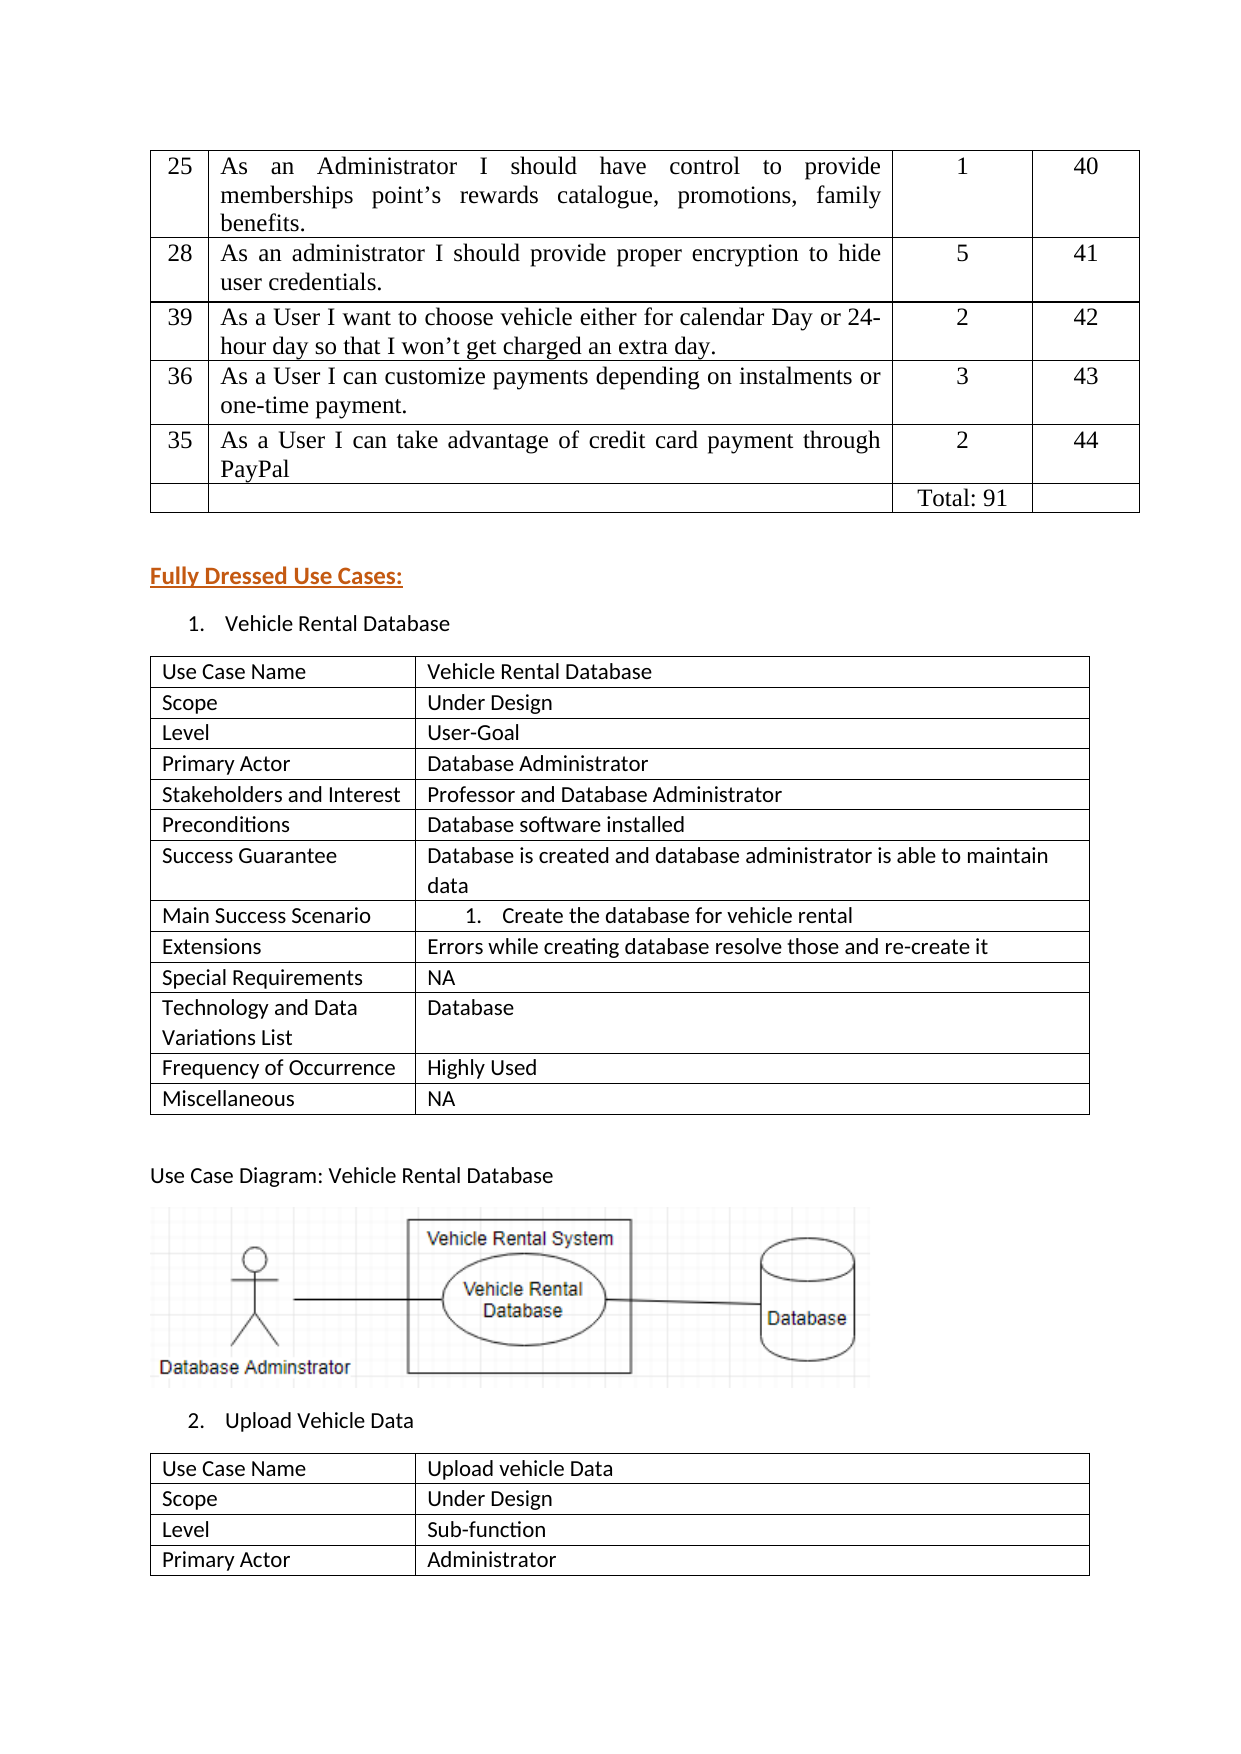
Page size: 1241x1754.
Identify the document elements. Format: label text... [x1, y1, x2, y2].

table_cell As an Administrator I should have control to provide memberships point’s rewards catalogue, promotions, family benefits. [209, 151, 892, 237]
table_cell 28 [151, 238, 208, 301]
table_cell 25 [151, 151, 208, 237]
table_header Vehicle Rental Database [416, 657, 1089, 687]
table_cell Scope [151, 688, 415, 717]
table_cell Success Guarantee [151, 841, 415, 900]
text Fully Dressed Use Cases: [150, 560, 1090, 591]
table_cell Level [151, 1515, 415, 1544]
table_cell 40 [1033, 151, 1139, 237]
table_cell Professor and Database Administrator [416, 780, 1089, 809]
table_cell 5 [893, 238, 1032, 301]
table_cell Technology and Data Variations List [151, 993, 415, 1052]
table_cell Highly Used [416, 1054, 1089, 1083]
table_cell 42 [1033, 303, 1139, 360]
table_cell Primary Actor [151, 1546, 415, 1575]
table_cell Database is created and database administrator is able to maintain data [416, 841, 1089, 900]
table_cell Frequency of Occurrence [151, 1054, 415, 1083]
table_cell Level [151, 719, 415, 748]
table_cell [151, 484, 208, 512]
table_cell 36 [151, 361, 208, 424]
text Use Case Diagram: Vehicle Rental Database [150, 1161, 1090, 1189]
table_cell 3 [893, 361, 1032, 424]
table_cell [209, 484, 892, 512]
table_cell 35 [151, 425, 208, 482]
table_cell User-Goal [416, 719, 1089, 748]
table_cell 2 [893, 303, 1032, 360]
list Vehicle Rental Database [187, 609, 1090, 637]
table_cell Under Design [416, 688, 1089, 717]
table_cell Database software installed [416, 810, 1089, 840]
picture [150, 1207, 871, 1388]
table_cell Scope [151, 1484, 415, 1514]
table_cell Total: 91 [893, 484, 1032, 512]
table_header Use Case Name [151, 657, 415, 687]
table_cell As an administrator I should provide proper encryption to hide user credentials. [209, 238, 892, 301]
table_cell Database [416, 993, 1089, 1052]
table_cell Stakeholders and Interest [151, 780, 415, 809]
table_header Upload vehicle Data [416, 1454, 1089, 1483]
table_cell Miscellaneous [151, 1084, 415, 1114]
table_cell 1 [893, 151, 1032, 237]
table_cell 44 [1033, 425, 1139, 482]
table_cell 43 [1033, 361, 1139, 424]
table_cell Sub-function [416, 1515, 1089, 1544]
table_cell Create the database for vehicle rental [416, 901, 1089, 931]
table_cell 39 [151, 303, 208, 360]
table_cell Database Administrator [416, 749, 1089, 779]
table_cell As a User I can take advantage of credit card payment through PayPal [209, 425, 892, 482]
table_cell Main Success Scenario [151, 901, 415, 931]
table_cell Errors while creating database resolve those and re-create it [416, 932, 1089, 962]
table_cell Extensions [151, 932, 415, 962]
table_cell 2 [893, 425, 1032, 482]
table_cell NA [416, 963, 1089, 992]
table_cell Administrator [416, 1546, 1089, 1575]
table_cell NA [416, 1084, 1089, 1114]
table_cell Primary Actor [151, 749, 415, 779]
table_cell Under Design [416, 1484, 1089, 1514]
table_header Use Case Name [151, 1454, 415, 1483]
table_cell As a User I want to choose vehicle either for calendar Day or 24-hour day so that I won’t get charged an extra day. [209, 303, 892, 360]
table_cell 41 [1033, 238, 1139, 301]
table_cell [1033, 484, 1139, 512]
table_cell As a User I can customize payments depending on instalments or one-time payment. [209, 361, 892, 424]
table_cell Preconditions [151, 810, 415, 840]
table_cell Special Requirements [151, 963, 415, 992]
list Upload Vehicle Data [187, 1406, 1090, 1434]
